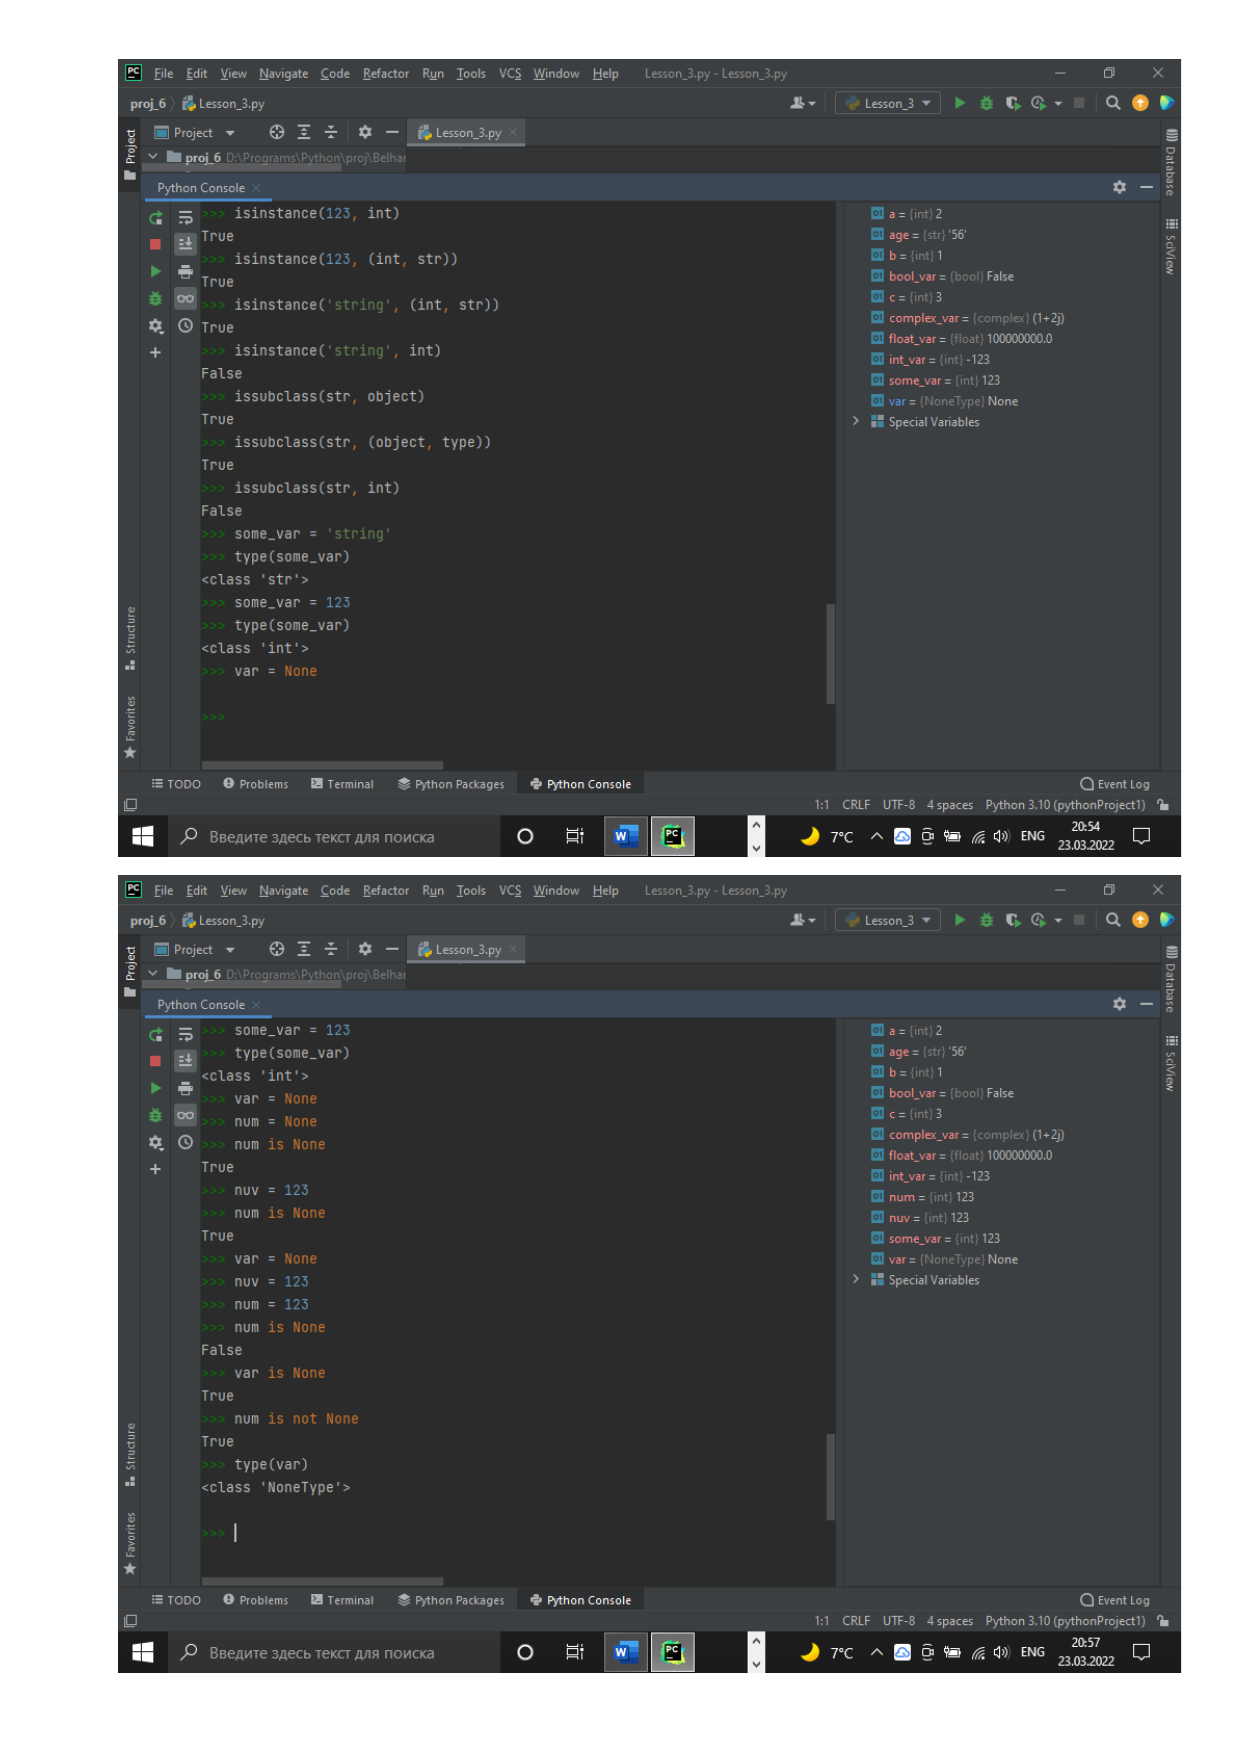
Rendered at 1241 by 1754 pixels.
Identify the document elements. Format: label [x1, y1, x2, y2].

picture [118, 59, 1182, 857]
picture [118, 875, 1182, 1673]
